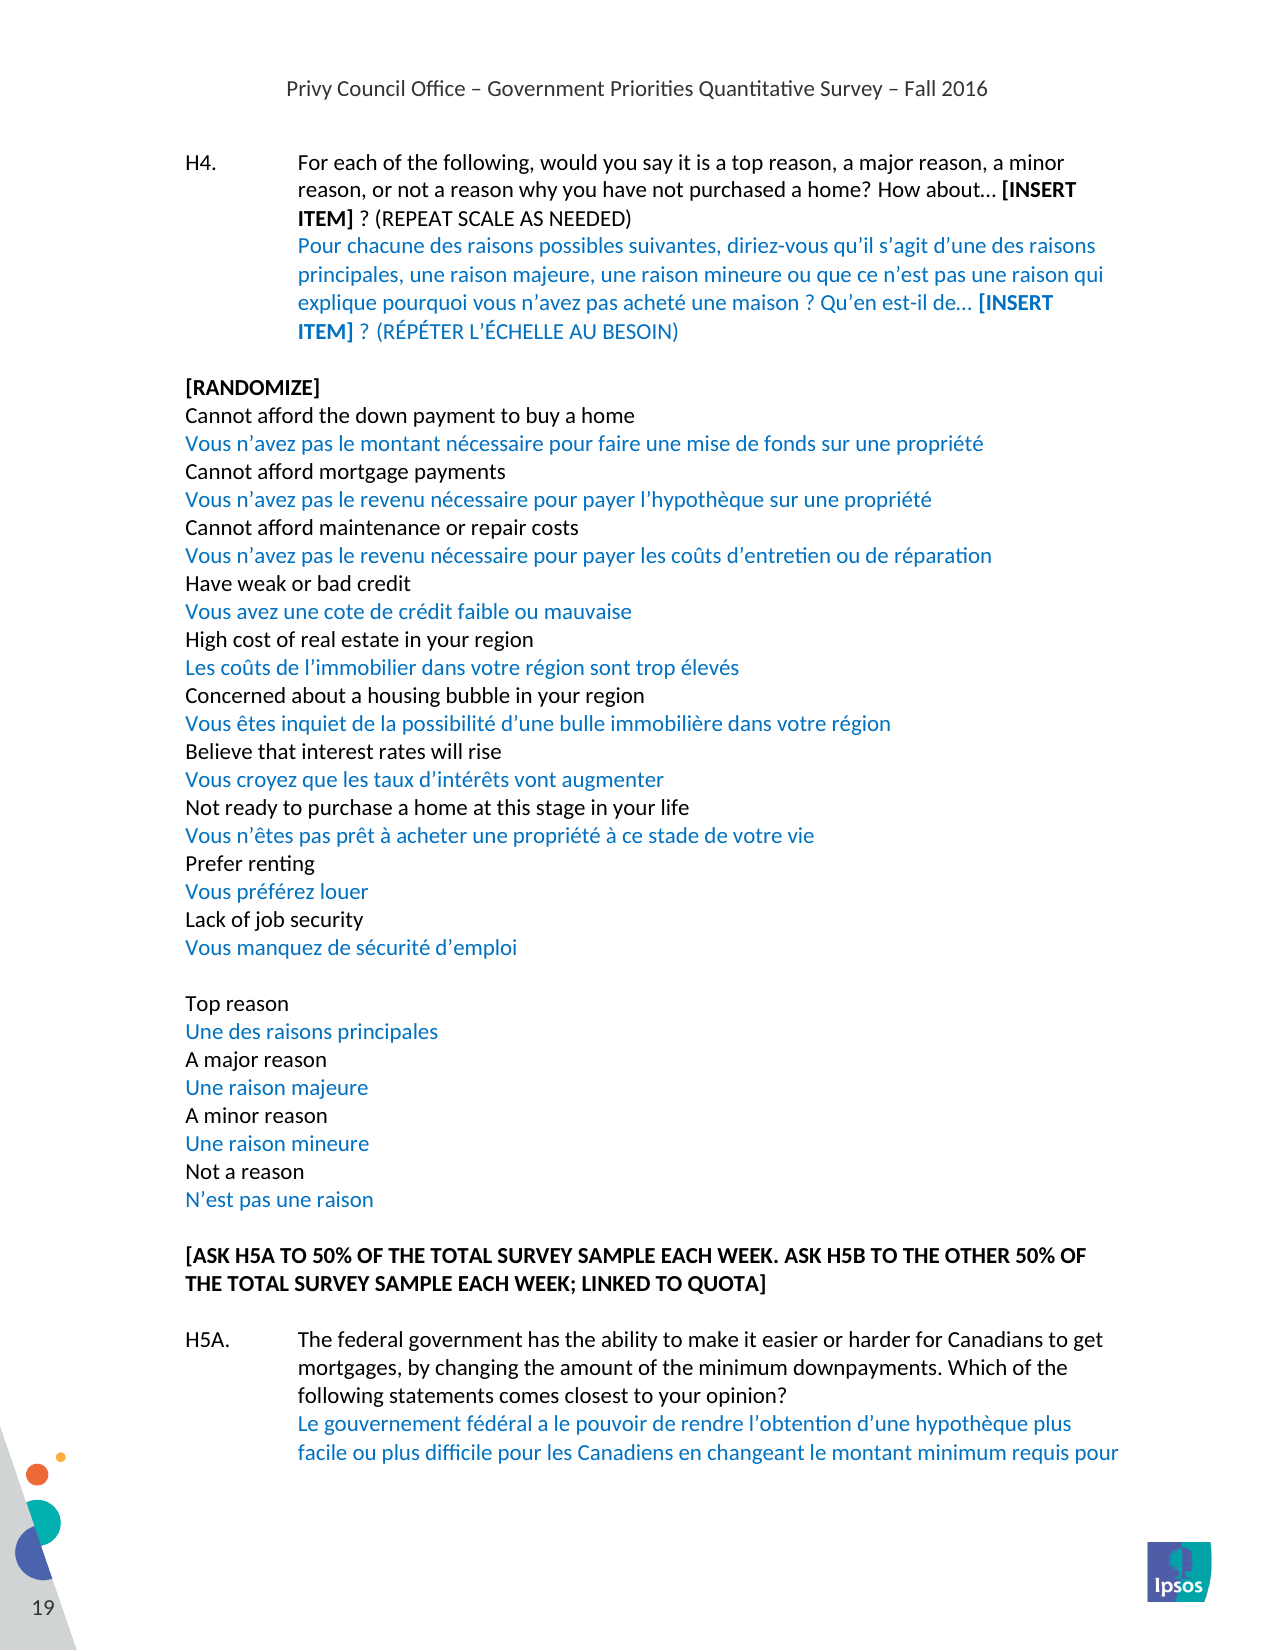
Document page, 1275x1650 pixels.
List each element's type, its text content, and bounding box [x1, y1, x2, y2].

text Vous croyez que les taux d’intérêts vont augmenter [185, 765, 1127, 793]
text Vous avez une cote de crédit faible ou mauvaise [185, 597, 1127, 625]
text Have weak or bad credit [185, 569, 1127, 597]
text A major reason [185, 1045, 1127, 1073]
text Une des raisons principales [185, 1017, 1127, 1045]
text Une raison majeure [185, 1073, 1127, 1101]
text Vous n’avez pas le montant nécessaire pour faire une mise de fonds sur une propriété [185, 429, 1127, 457]
text Vous manquez de sécurité d’emploi [185, 933, 1127, 961]
text Concerned about a housing bubble in your region [185, 681, 1127, 709]
text High cost of real estate in your region [185, 625, 1127, 653]
text Cannot afford the down payment to buy a home [185, 401, 1127, 429]
text [ASK H5A TO 50% OF THE TOTAL SURVEY SAMPLE EACH WEEK. ASK H5B TO THE OTHER 50% OF THE TOTAL SURVEY SAMPLE EACH WEEK; LINKED TO QUOTA] [185, 1241, 1127, 1297]
text Vous n’avez pas le revenu nécessaire pour payer l’hypothèque sur une propriété [185, 485, 1127, 513]
text A minor reason [185, 1101, 1127, 1129]
picture [0, 1421, 79, 1650]
text Top reason [185, 989, 1127, 1017]
picture [1143, 1542, 1213, 1602]
text H4. For each of the following, would you say it is a top reason, a major reason, a minor reason, or not a reason why you have not purchased a home? How about… [INSERT ITEM] ? (REPEAT SCALE AS NEEDED) [185, 148, 1127, 232]
text Not a reason [185, 1157, 1127, 1185]
text H5A. The federal government has the ability to make it easier or harder for Canadians to get mortgages, by changing the amount of the minimum downpayments. Which of the following statements comes closest to your opinion? [185, 1326, 1127, 1409]
text [RANDOMIZE] [185, 373, 1127, 401]
text Prefer renting [185, 849, 1127, 877]
text Believe that interest rates will rise [185, 737, 1127, 765]
text Vous êtes inquiet de la possibilité d’une bulle immobilière dans votre région [185, 709, 1127, 737]
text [298, 1409, 1127, 1466]
text Vous n’avez pas le revenu nécessaire pour payer les coûts d’entretien ou de réparation [185, 541, 1127, 569]
text Les coûts de l’immobilier dans votre région sont trop élevés [185, 653, 1127, 681]
text N’est pas une raison [185, 1185, 1127, 1213]
text Cannot afford mortgage payments [185, 457, 1127, 485]
text Pour chacune des raisons possibles suivantes, diriez-vous qu’il s’agit d’une des raisons principales, une raison majeure, une raison mineure ou que ce n’est pas une raison qui explique pourquoi vous n’avez pas acheté une maison ? Qu’en est-il de… [INSERT ITEM] ? (RÉPÉTER L’ÉCHELLE AU BESOIN) [298, 232, 1127, 345]
text Lack of job security [185, 905, 1127, 933]
text Vous n’êtes pas prêt à acheter une propriété à ce stade de votre vie [185, 821, 1127, 849]
text Vous préférez louer [185, 877, 1127, 905]
text Cannot afford maintenance or repair costs [185, 513, 1127, 541]
text Not ready to purchase a home at this stage in your life [185, 793, 1127, 821]
text Une raison mineure [185, 1129, 1127, 1157]
